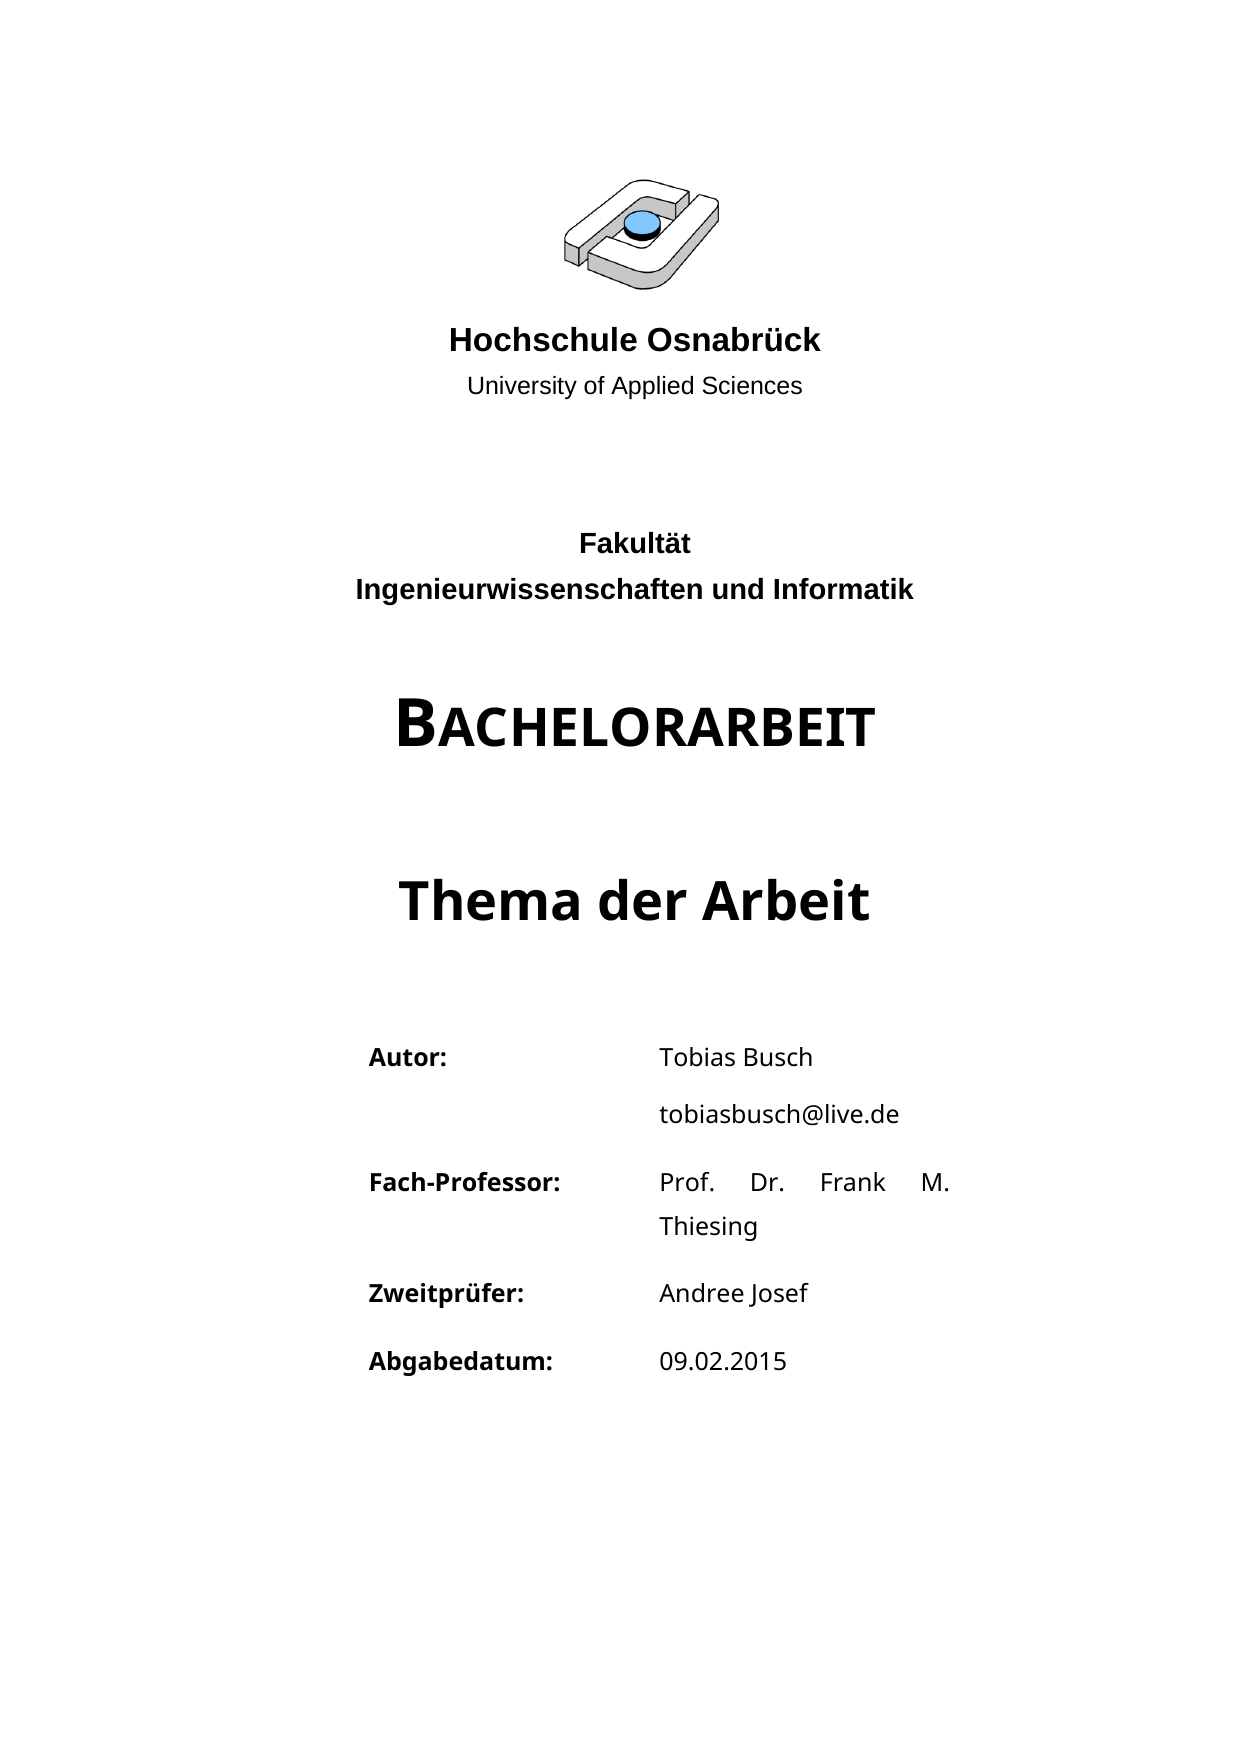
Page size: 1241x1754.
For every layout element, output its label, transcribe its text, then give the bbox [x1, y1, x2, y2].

table_cell Zweitprüfer: [357, 1264, 648, 1331]
table_cell Andree Josef [648, 1264, 961, 1331]
table_cell Fach-Professor: [357, 1152, 648, 1263]
text Fakultät [177, 526, 1092, 559]
table_cell 09.02.2015 [648, 1331, 961, 1399]
text University of Applied Sciences [177, 371, 1092, 400]
table_header Autor: [357, 971, 648, 1152]
text Hochschule Osnabrück [177, 320, 1092, 359]
table_header Tobias Busch tobiasbusch@live.de [648, 971, 961, 1152]
table_cell Abgabedatum: [357, 1331, 648, 1399]
text Ingenieurwissenschaften und Informatik [177, 572, 1092, 606]
text Thema der Arbeit [177, 862, 1092, 936]
table_cell Prof. Dr. Frank M. Thiesing [648, 1152, 961, 1263]
text Bachelorarbeit [177, 675, 1092, 766]
